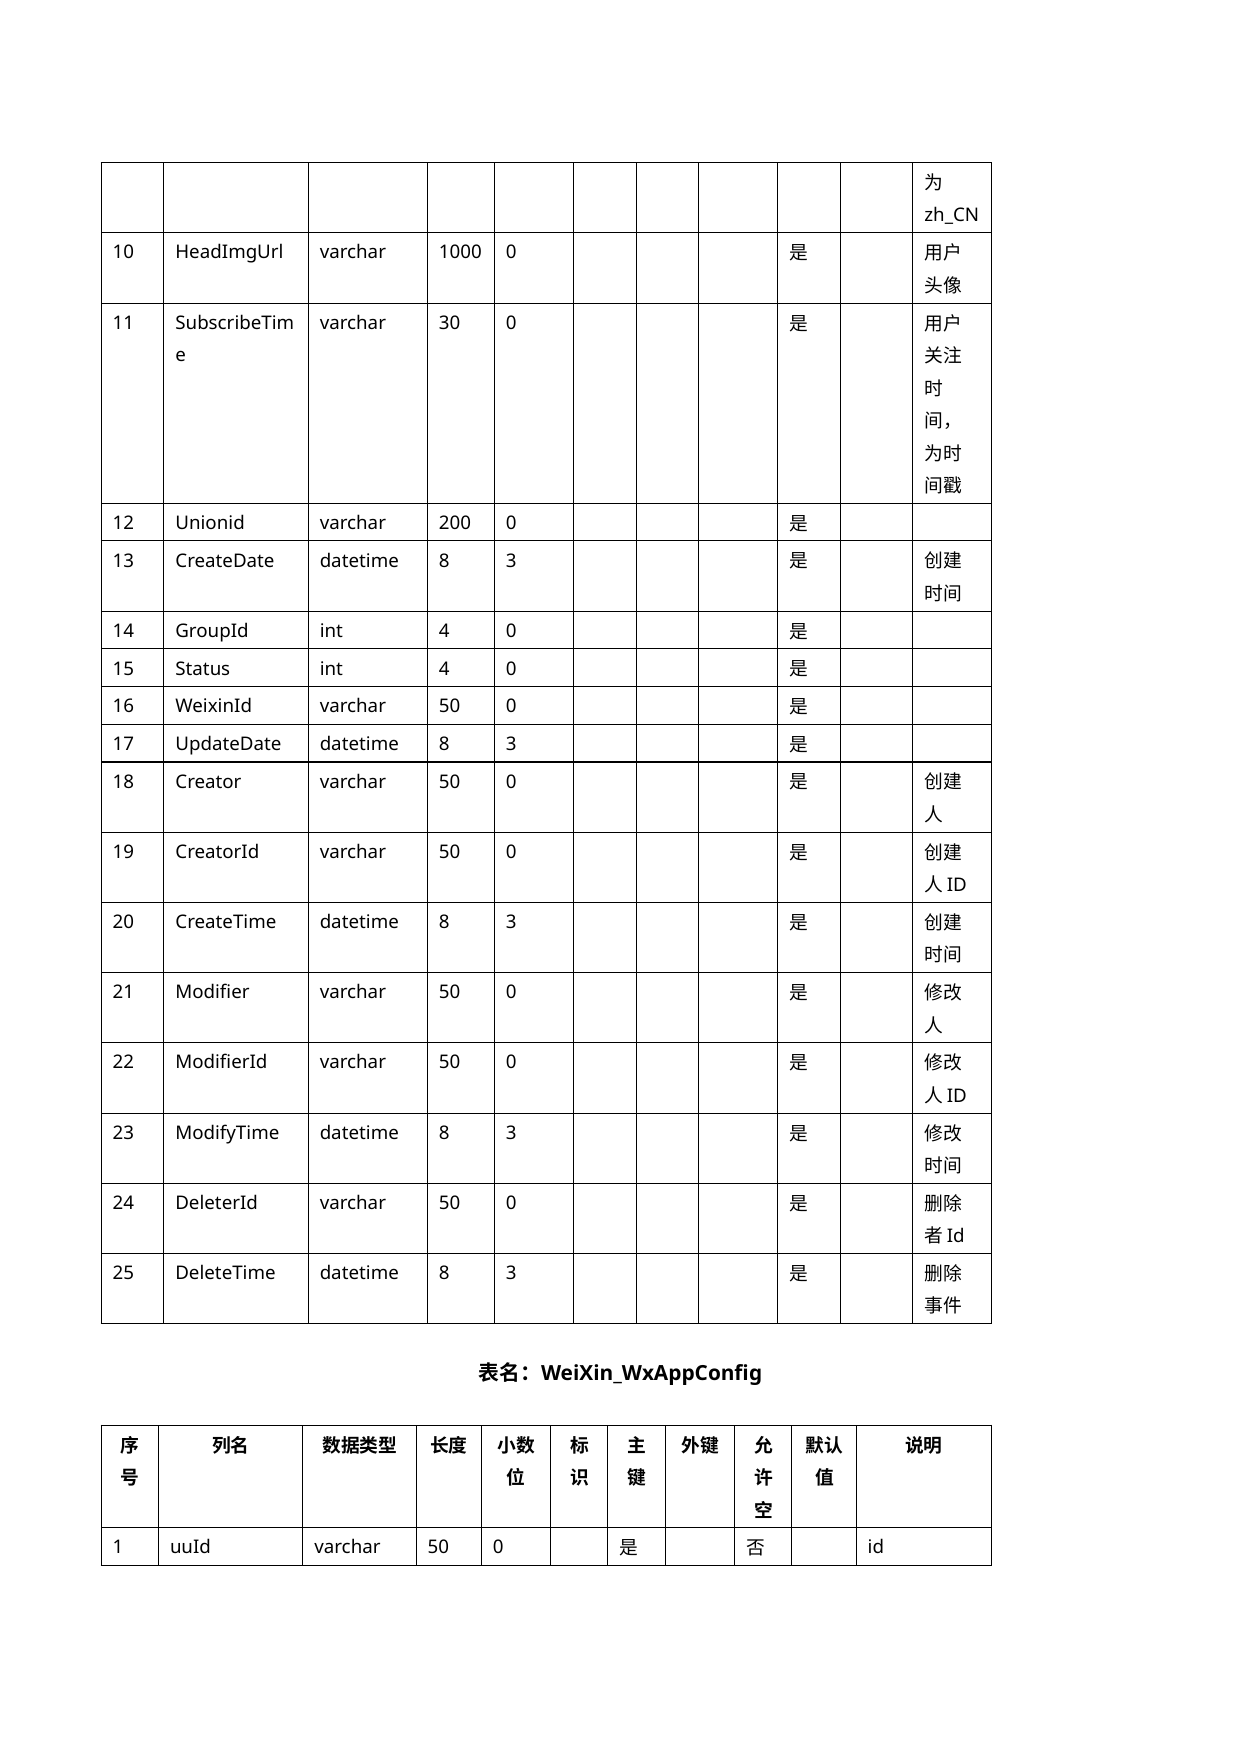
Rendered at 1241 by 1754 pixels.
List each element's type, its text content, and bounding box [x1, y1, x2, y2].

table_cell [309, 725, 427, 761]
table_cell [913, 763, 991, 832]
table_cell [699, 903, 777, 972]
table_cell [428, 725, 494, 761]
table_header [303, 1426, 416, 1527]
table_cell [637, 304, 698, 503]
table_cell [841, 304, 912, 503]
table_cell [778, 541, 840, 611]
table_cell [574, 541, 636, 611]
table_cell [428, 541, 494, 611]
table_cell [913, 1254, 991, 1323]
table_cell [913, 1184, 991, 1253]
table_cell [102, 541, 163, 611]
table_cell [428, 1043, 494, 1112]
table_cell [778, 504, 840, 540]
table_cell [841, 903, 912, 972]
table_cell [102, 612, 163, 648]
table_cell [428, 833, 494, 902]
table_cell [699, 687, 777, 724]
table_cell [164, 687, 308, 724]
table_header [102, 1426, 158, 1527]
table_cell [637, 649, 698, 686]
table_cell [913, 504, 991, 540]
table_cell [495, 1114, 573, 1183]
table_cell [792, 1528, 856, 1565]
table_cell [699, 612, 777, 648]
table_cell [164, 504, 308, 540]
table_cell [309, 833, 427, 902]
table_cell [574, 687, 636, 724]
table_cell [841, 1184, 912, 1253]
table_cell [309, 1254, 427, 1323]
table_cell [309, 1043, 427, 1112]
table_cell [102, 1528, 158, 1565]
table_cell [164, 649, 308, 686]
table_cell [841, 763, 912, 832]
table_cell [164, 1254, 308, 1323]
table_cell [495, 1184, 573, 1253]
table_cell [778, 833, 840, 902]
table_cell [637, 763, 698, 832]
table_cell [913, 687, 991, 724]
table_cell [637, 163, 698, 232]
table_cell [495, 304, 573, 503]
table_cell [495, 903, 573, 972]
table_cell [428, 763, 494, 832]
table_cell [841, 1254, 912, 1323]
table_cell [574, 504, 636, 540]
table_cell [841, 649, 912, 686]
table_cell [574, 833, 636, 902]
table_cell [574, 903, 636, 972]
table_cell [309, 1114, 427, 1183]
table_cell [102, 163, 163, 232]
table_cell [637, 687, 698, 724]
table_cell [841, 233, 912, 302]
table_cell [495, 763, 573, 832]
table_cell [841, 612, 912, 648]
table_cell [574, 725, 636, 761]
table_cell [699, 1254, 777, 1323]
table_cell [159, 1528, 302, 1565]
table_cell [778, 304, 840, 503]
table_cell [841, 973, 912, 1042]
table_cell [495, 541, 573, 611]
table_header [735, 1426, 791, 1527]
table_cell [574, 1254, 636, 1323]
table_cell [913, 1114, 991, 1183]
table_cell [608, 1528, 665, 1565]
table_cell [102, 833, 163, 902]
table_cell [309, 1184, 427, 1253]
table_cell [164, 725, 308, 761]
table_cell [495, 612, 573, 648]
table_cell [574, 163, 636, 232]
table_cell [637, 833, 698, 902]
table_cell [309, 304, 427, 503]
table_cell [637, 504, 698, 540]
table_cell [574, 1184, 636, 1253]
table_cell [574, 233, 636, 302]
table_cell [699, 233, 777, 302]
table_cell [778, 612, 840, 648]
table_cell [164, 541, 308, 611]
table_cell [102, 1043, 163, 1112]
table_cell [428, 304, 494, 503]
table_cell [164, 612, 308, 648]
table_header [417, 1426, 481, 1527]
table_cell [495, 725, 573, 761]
text 表名：WeiXin_WxAppConfig [112, 1355, 1128, 1388]
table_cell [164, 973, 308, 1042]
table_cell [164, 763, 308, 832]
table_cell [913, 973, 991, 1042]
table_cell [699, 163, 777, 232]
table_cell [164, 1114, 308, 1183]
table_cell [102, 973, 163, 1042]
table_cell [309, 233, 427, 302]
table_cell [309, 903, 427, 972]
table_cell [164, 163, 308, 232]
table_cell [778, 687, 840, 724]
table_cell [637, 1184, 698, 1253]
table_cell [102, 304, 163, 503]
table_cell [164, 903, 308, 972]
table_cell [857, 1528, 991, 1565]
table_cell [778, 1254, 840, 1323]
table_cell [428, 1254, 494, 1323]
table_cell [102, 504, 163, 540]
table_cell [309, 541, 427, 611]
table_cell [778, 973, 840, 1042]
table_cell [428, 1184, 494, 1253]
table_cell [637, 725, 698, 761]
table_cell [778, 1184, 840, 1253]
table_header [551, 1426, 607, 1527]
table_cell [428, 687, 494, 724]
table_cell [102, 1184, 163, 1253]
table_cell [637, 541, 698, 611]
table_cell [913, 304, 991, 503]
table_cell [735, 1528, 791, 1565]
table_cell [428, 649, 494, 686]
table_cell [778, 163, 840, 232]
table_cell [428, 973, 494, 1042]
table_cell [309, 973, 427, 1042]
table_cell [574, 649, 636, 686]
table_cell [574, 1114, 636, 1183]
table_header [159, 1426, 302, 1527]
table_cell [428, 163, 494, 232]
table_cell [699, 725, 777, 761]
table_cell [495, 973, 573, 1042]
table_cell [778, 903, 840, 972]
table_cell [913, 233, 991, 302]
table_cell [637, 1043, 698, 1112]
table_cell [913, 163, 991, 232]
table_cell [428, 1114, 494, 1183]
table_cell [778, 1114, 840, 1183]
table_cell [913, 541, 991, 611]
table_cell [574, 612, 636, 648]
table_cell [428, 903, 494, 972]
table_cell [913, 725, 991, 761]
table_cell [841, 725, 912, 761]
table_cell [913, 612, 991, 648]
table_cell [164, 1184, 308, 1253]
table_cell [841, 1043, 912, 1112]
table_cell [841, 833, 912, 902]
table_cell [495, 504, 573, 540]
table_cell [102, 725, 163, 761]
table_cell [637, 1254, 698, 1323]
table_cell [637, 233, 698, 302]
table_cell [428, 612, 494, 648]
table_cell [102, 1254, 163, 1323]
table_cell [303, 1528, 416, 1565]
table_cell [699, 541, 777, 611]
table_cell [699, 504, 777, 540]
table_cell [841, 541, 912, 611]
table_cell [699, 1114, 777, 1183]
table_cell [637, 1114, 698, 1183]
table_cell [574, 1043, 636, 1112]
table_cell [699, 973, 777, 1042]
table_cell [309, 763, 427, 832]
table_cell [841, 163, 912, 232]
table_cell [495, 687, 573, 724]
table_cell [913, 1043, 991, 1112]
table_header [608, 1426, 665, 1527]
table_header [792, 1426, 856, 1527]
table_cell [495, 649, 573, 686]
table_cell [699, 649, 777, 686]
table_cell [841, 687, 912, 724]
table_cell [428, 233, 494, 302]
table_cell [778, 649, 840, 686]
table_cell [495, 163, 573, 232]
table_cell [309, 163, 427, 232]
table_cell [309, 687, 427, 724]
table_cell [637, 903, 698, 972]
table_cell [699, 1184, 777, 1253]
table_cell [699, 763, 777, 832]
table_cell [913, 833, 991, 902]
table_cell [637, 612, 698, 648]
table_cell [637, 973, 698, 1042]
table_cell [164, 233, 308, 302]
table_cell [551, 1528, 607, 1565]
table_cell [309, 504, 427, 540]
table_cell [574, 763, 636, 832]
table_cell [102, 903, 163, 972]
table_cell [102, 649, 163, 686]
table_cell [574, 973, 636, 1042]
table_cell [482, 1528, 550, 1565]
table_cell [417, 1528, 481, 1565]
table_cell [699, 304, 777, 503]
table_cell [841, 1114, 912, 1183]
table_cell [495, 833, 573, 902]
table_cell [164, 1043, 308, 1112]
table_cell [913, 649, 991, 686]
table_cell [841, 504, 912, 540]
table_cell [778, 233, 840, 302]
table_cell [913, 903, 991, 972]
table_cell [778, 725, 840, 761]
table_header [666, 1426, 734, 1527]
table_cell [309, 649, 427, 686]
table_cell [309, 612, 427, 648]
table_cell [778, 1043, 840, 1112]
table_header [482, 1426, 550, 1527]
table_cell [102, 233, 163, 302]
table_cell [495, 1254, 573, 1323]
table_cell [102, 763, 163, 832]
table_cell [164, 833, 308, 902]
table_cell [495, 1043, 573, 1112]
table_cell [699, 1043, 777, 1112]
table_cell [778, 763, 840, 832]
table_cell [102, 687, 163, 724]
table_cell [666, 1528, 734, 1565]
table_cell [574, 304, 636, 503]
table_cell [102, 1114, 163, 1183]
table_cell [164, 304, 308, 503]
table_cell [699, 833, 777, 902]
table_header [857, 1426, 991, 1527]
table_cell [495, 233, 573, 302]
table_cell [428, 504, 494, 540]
